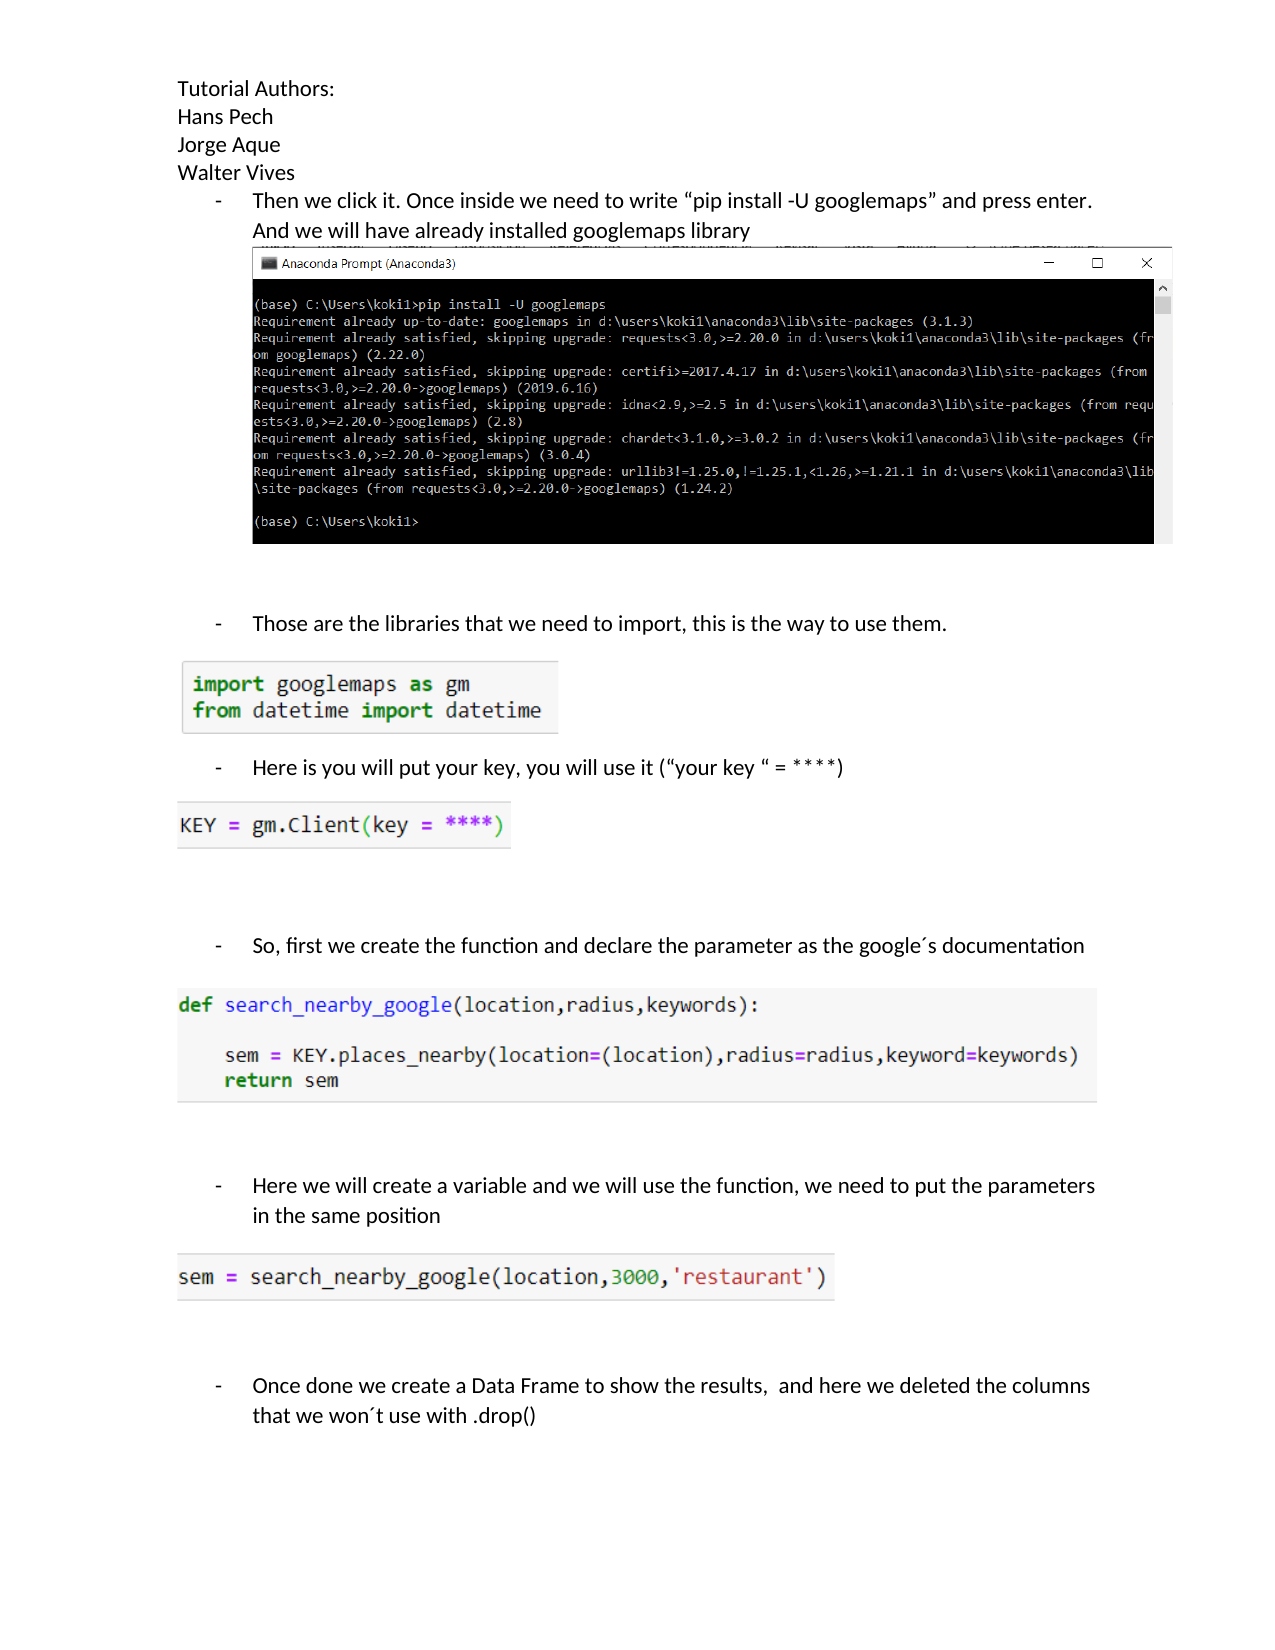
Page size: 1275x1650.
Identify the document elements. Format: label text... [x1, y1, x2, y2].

list So, first we create the function and declare the parameter as the google´s documentation [215, 932, 1098, 959]
picture [177, 988, 1098, 1105]
list Those are the libraries that we need to import, this is the way to use them. [215, 609, 1098, 637]
list Here we will create a variable and we will use the function, we need to put the parameters in the same position [215, 1171, 1098, 1229]
picture [177, 1247, 835, 1306]
picture [252, 246, 1173, 544]
list Once done we create a Data Frame to show the results, and here we deleted the columns that we won´t use with .drop() [215, 1371, 1098, 1429]
picture [177, 799, 511, 854]
list Here is you will put your key, you will use it (“your key “ = ****) [215, 753, 1098, 781]
picture [177, 656, 559, 734]
